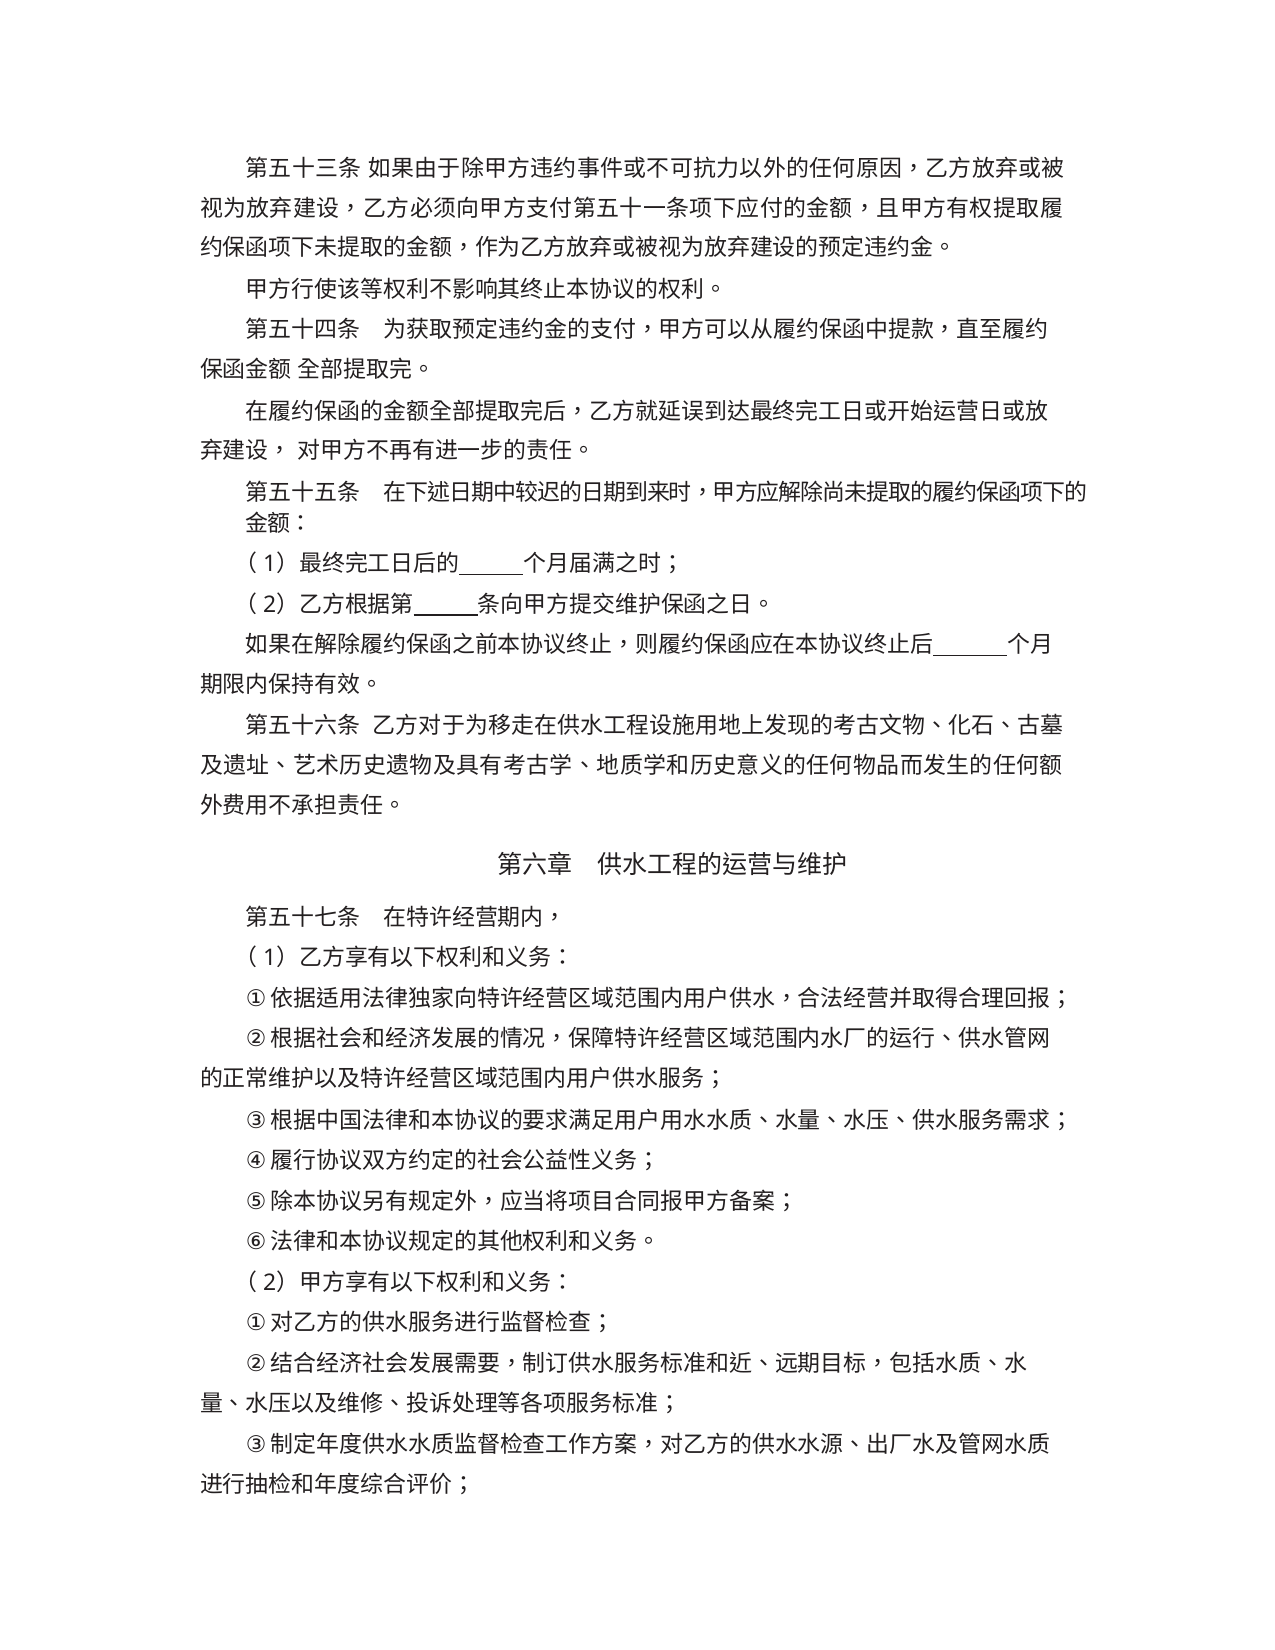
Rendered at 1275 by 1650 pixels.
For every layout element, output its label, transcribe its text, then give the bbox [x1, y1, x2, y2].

text 在履约保函的金额全部提取完后，乙方就延误到达最终完工日或开始运营日或放弃建设， 对甲方不再有进一步的责任。 [200, 394, 1065, 466]
text 第五十四条 为获取预定违约金的支付，甲方可以从履约保函中提款，直至履约保函金额 全部提取完。 [200, 313, 1065, 384]
text ⑤除本协议另有规定外，应当将项目合同报甲方备案； [246, 1185, 1087, 1216]
text ③根据中国法律和本协议的要求满足用户用水水质、水量、水压、供水服务需求； [246, 1104, 1087, 1135]
text ③制定年度供水水质监督检查工作方案，对乙方的供水水源、出厂水及管网水质进行抽检和年度综合评价； [200, 1428, 1065, 1499]
text 甲方行使该等权利不影响其终止本协议的权利。 [246, 273, 1087, 304]
text ①依据适用法律独家向特许经营区域范围内用户供水，合法经营并取得合理回报； [246, 982, 1087, 1013]
text ②结合经济社会发展需要，制订供水服务标准和近、远期目标，包括水质、水量、水压以及维修、投诉处理等各项服务标准； [200, 1347, 1065, 1418]
text ⑥法律和本协议规定的其他权利和义务。 [246, 1225, 1087, 1257]
text 第五十七条 在特许经营期内， [246, 901, 1087, 932]
text （ 2）乙方根据第 条向甲方提交维护保函之日。 [234, 588, 1087, 619]
text 第五十五条 在下述日期中较迟的日期到来时，甲方应解除尚未提取的履约保函项下的金额： [246, 476, 1087, 538]
text ④履行协议双方约定的社会公益性义务； [246, 1144, 1087, 1176]
text 如果在解除履约保函之前本协议终止，则履约保函应在本协议终止后 个月期限内保持有效。 [200, 628, 1065, 699]
text ②根据社会和经济发展的情况，保障特许经营区域范围内水厂的运行、供水管网的正常维护以及特许经营区域范围内用户供水服务； [200, 1022, 1065, 1093]
text （ 1）乙方享有以下权利和义务： [234, 941, 1087, 972]
text （ 1）最终完工日后的 个月届满之时； [234, 547, 1087, 578]
text ①对乙方的供水服务进行监督检查； [246, 1306, 1087, 1338]
text 第五十三条 如果由于除甲方违约事件或不可抗力以外的任何原因，乙方放弃或被视为放弃建设，乙方必须向甲方支付第五十一条项下应付的金额，且甲方有权提取履约保函项下未提取的金额，作为乙方放弃或被视为放弃建设的预定违约金。 [200, 152, 1065, 262]
text 第五十六条 乙方对于为移走在供水工程设施用地上发现的考古文物、化石、古墓及遗址、艺术历史遗物及具有考古学、地质学和历史意义的任何物品而发生的任何额外费用不承担责任。 [200, 709, 1066, 820]
text （ 2）甲方享有以下权利和义务： [234, 1266, 1087, 1297]
text 第六章 供水工程的运营与维护 [497, 847, 1087, 881]
